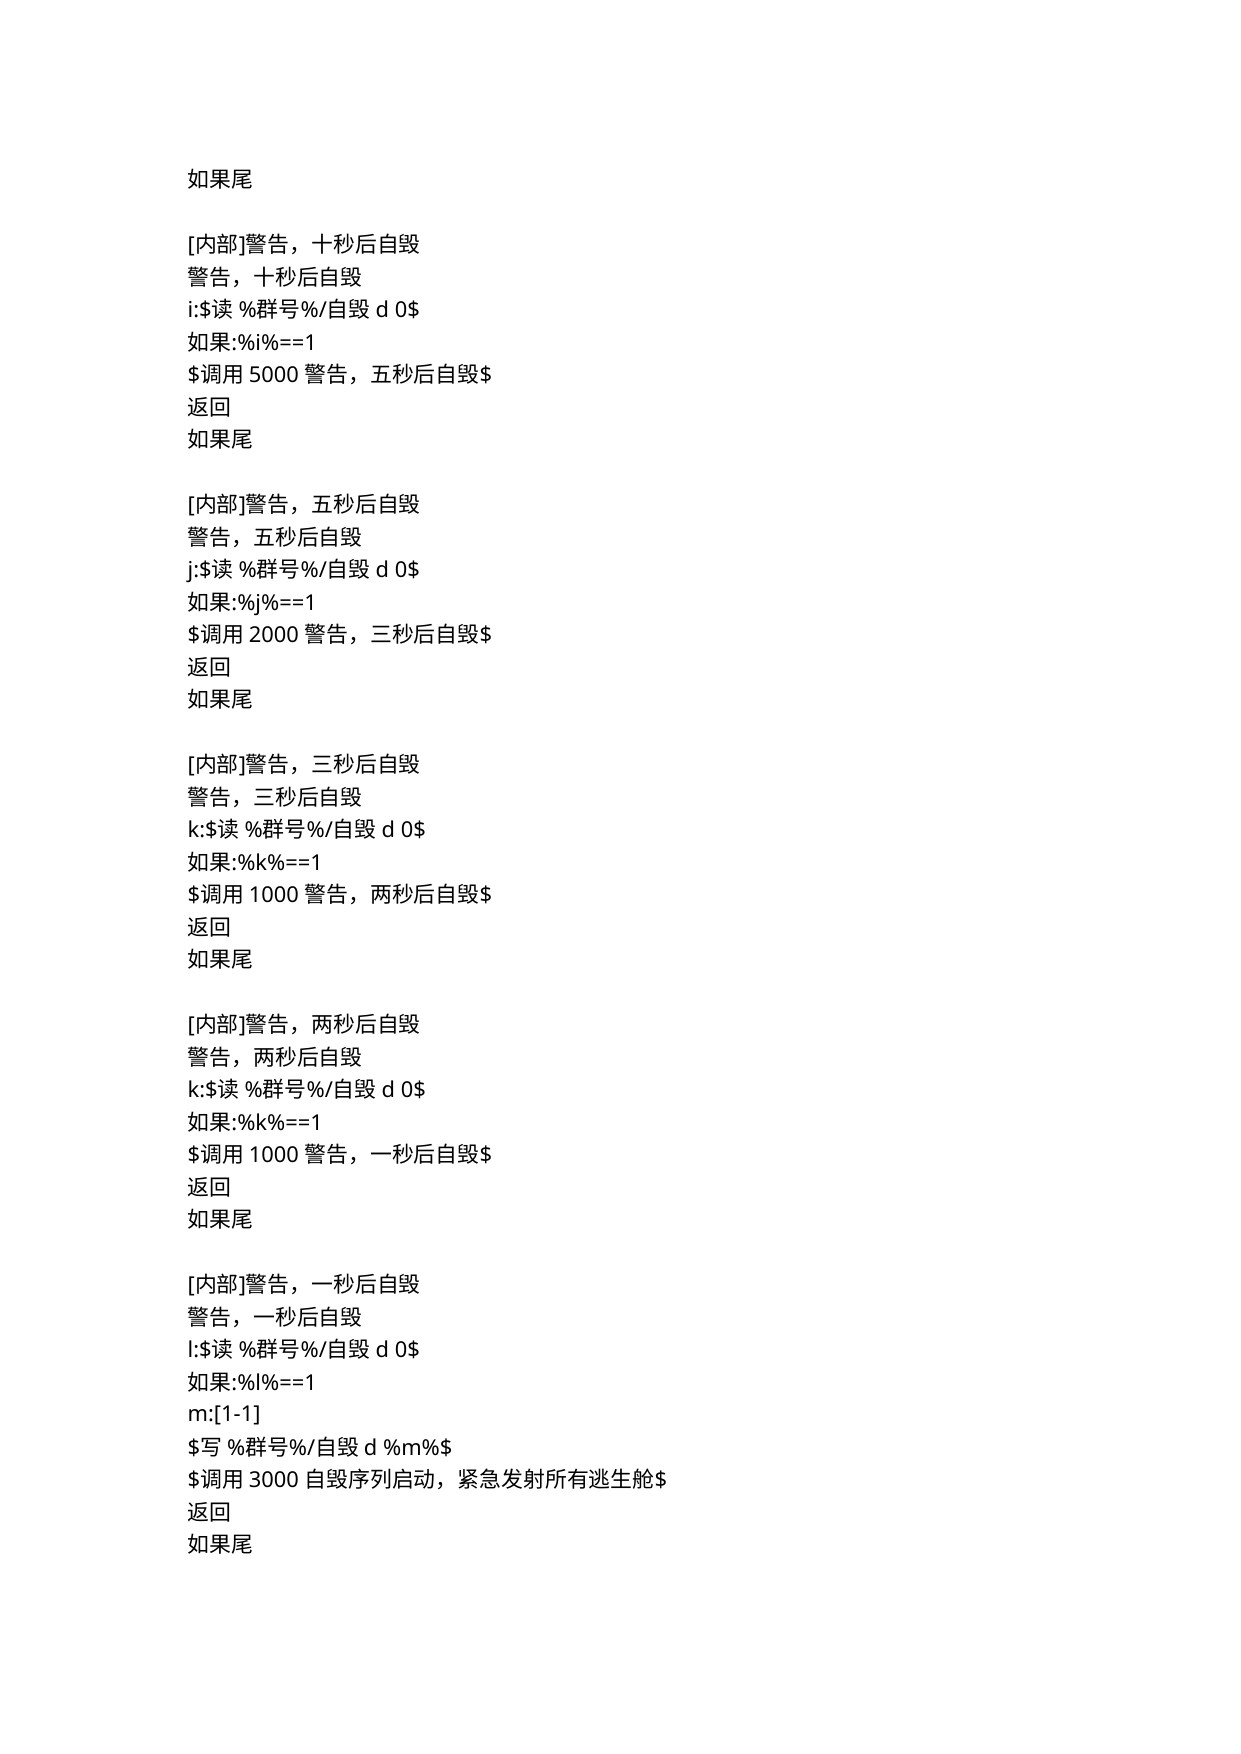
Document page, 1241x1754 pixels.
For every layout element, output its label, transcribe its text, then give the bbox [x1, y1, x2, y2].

text [内部]警告，十秒后自毁 [187, 227, 1053, 259]
text k:$读 %群号%/自毁 d 0$ [187, 1072, 1053, 1104]
text 返回 [187, 1494, 1053, 1527]
text l:$读 %群号%/自毁 d 0$ [187, 1332, 1053, 1364]
text j:$读 %群号%/自毁 d 0$ [187, 552, 1053, 584]
text 返回 [187, 1169, 1053, 1202]
text 警告，五秒后自毁 [187, 519, 1053, 552]
text m:[1-1] [187, 1397, 1053, 1429]
text 如果:%k%==1 [187, 1104, 1053, 1137]
text 警告，十秒后自毁 [187, 259, 1053, 292]
text 警告，两秒后自毁 [187, 1039, 1053, 1072]
text $调用 1000 警告，两秒后自毁$ [187, 877, 1053, 909]
text [内部]警告，五秒后自毁 [187, 487, 1053, 519]
text 如果:%l%==1 [187, 1364, 1053, 1397]
text 返回 [187, 389, 1053, 422]
text $写 %群号%/自毁 d %m%$ [187, 1429, 1053, 1462]
text 返回 [187, 909, 1053, 942]
text $调用 3000 自毁序列启动，紧急发射所有逃生舱$ [187, 1462, 1053, 1494]
text 如果尾 [187, 162, 1053, 194]
text 如果:%j%==1 [187, 584, 1053, 617]
text 如果尾 [187, 682, 1053, 714]
text i:$读 %群号%/自毁 d 0$ [187, 292, 1053, 324]
text 返回 [187, 649, 1053, 682]
text $调用 2000 警告，三秒后自毁$ [187, 617, 1053, 649]
text 如果尾 [187, 942, 1053, 974]
text 警告，一秒后自毁 [187, 1299, 1053, 1332]
text [内部]警告，三秒后自毁 [187, 747, 1053, 779]
text 如果尾 [187, 422, 1053, 454]
text 如果:%i%==1 [187, 324, 1053, 357]
text $调用 5000 警告，五秒后自毁$ [187, 357, 1053, 389]
text 警告，三秒后自毁 [187, 779, 1053, 812]
text 如果:%k%==1 [187, 844, 1053, 877]
text [内部]警告，两秒后自毁 [187, 1007, 1053, 1039]
text $调用 1000 警告，一秒后自毁$ [187, 1137, 1053, 1169]
text 如果尾 [187, 1202, 1053, 1234]
text k:$读 %群号%/自毁 d 0$ [187, 812, 1053, 844]
text 如果尾 [187, 1527, 1053, 1559]
text [内部]警告，一秒后自毁 [187, 1267, 1053, 1299]
